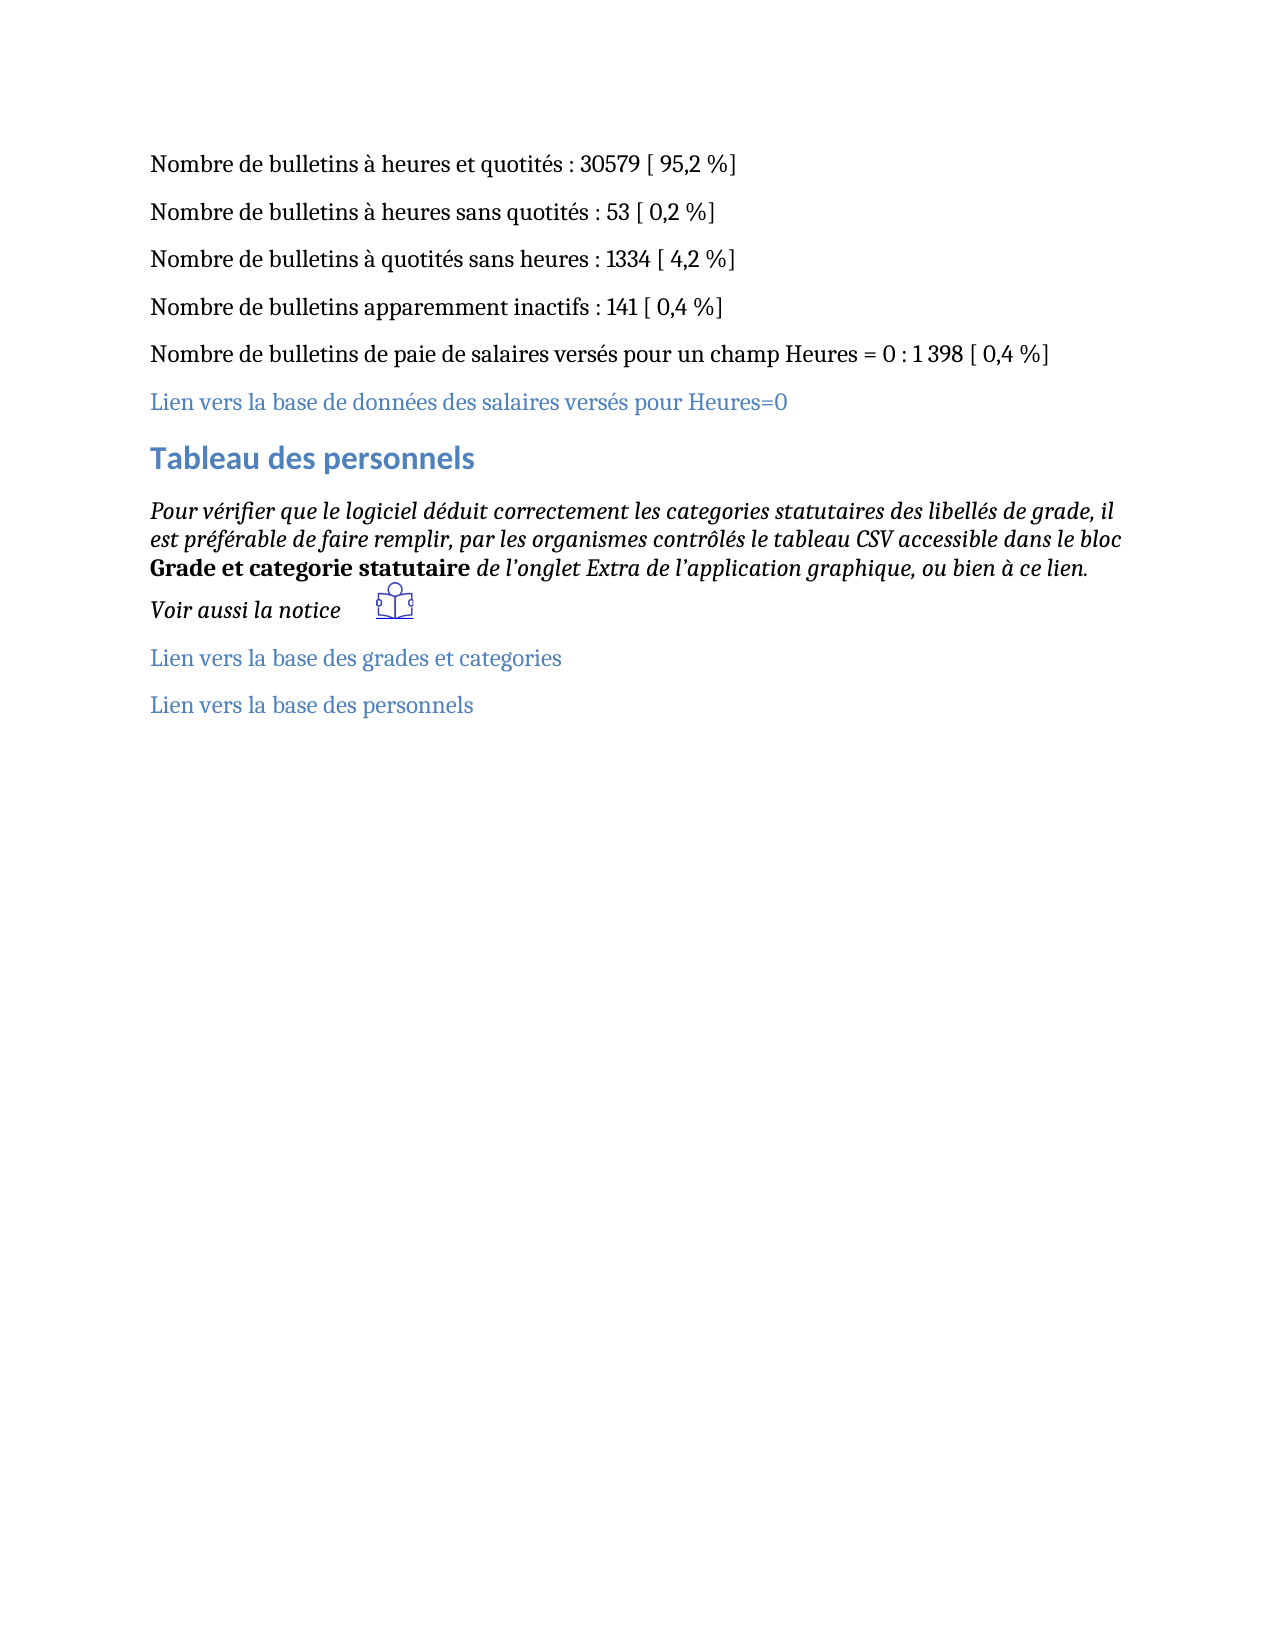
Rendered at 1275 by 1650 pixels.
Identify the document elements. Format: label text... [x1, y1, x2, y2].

text Nombre de bulletins de paie de salaires versés pour un champ Heures = 0 : 1 398 [ 0,4 %] [150, 340, 1125, 369]
picture [376, 582, 414, 619]
text Lien vers la base des personnels [150, 691, 1125, 720]
text Pour vérifier que le logiciel déduit correctement les categories statutaires des libellés de grade, il est préférable de faire remplir, par les organismes contrôlés le tableau CSV accessible dans le bloc Grade et categorie statutaire de l’onglet Extra de l’application graphique, ou bien à ce lien. Voir aussi la notice [150, 497, 1125, 625]
text Lien vers la base des grades et categories [150, 644, 1125, 672]
text Lien vers la base de données des salaires versés pour Heures=0 [150, 387, 1125, 416]
subtitle Tableau des personnels [150, 437, 1125, 478]
text Nombre de bulletins à quotités sans heures : 1334 [ 4,2 %] [150, 245, 1125, 274]
text Nombre de bulletins apparemment inactifs : 141 [ 0,4 %] [150, 292, 1125, 321]
text Nombre de bulletins à heures sans quotités : 53 [ 0,2 %] [150, 197, 1125, 226]
text Nombre de bulletins à heures et quotités : 30579 [ 95,2 %] [150, 150, 1125, 179]
